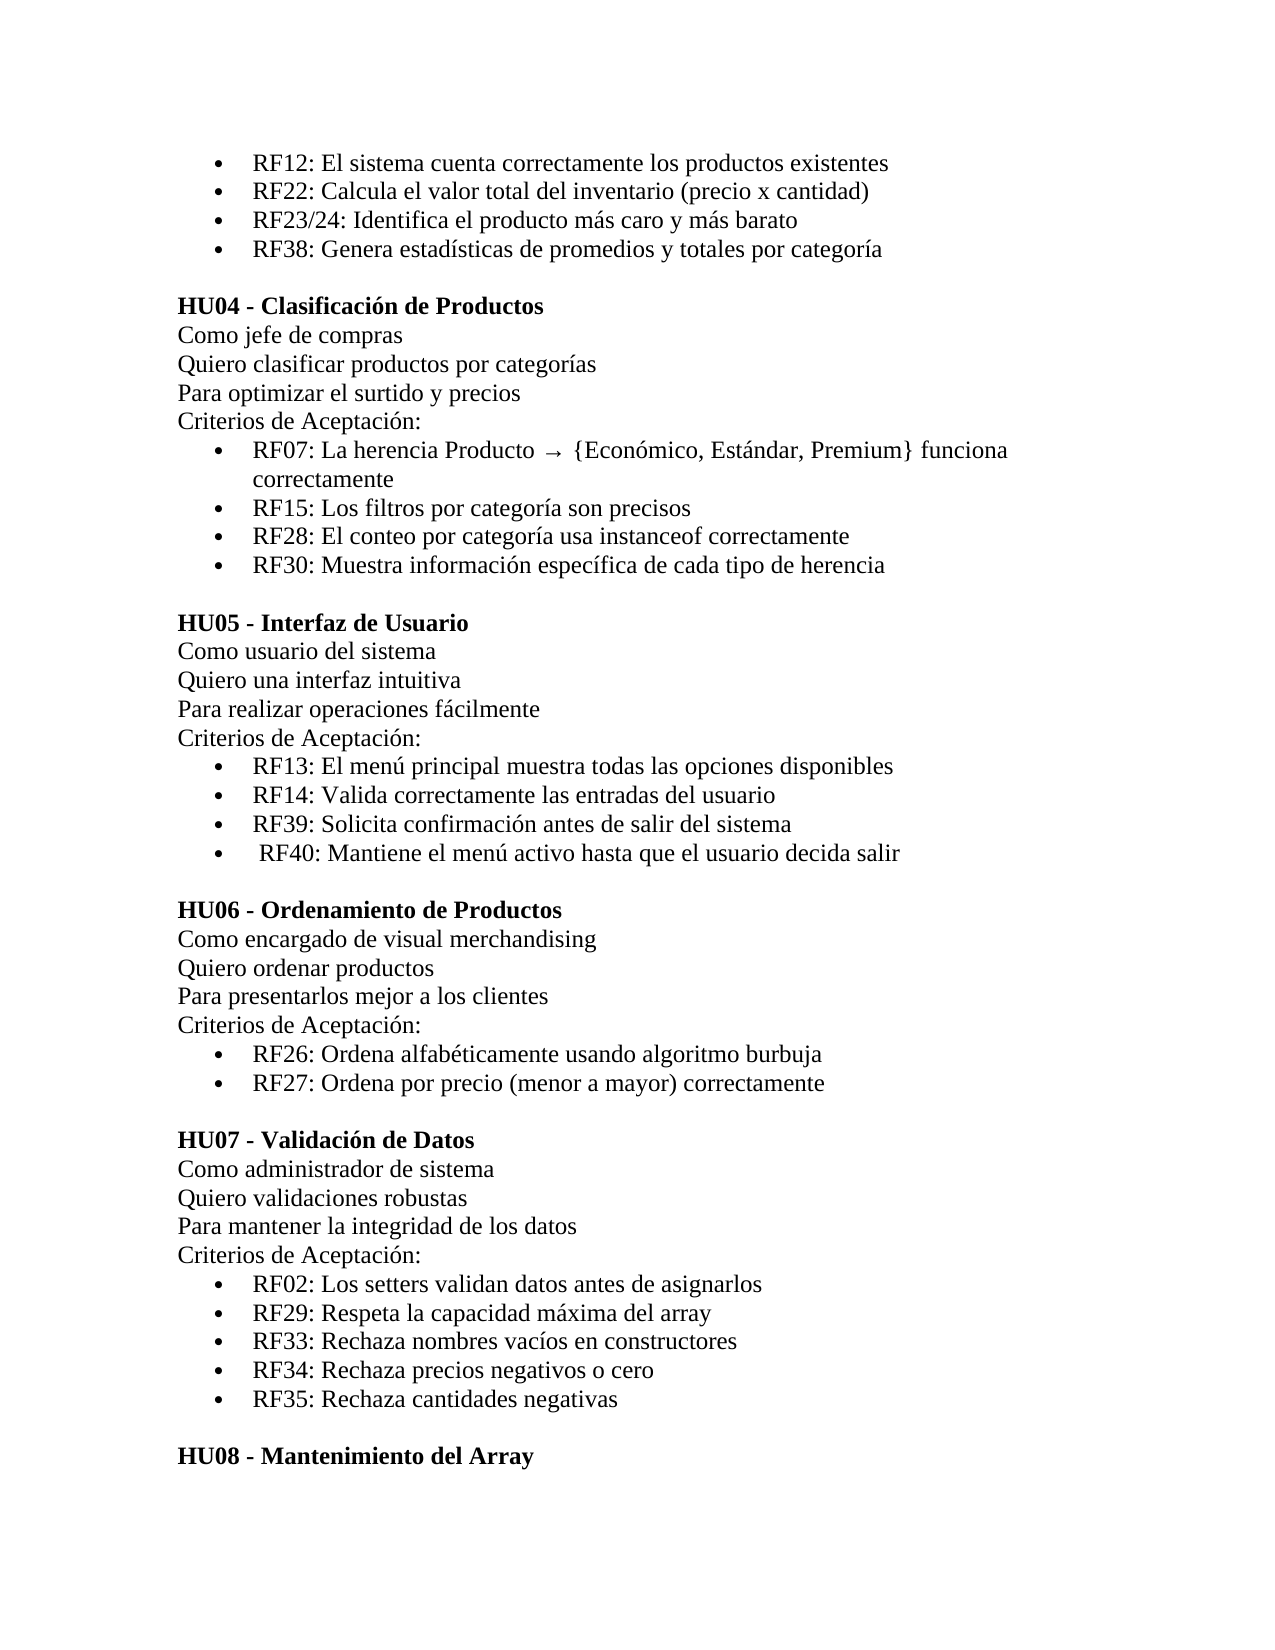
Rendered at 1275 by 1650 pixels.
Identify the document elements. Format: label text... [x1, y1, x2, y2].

list RF23/24: Identifica el producto más caro y más barato [215, 205, 1098, 234]
text HU07 - Validación de Datos [177, 1125, 1098, 1154]
text Criterios de Aceptación: [177, 1010, 1098, 1039]
list RF39: Solicita confirmación antes de salir del sistema [215, 809, 1098, 838]
list RF35: Rechaza cantidades negativas [215, 1384, 1098, 1413]
list RF27: Ordena por precio (menor a mayor) correctamente [215, 1068, 1098, 1096]
list RF38: Genera estadísticas de promedios y totales por categoría [215, 234, 1098, 263]
list RF02: Los setters validan datos antes de asignarlos [215, 1269, 1098, 1298]
list RF29: Respeta la capacidad máxima del array [215, 1298, 1098, 1326]
text Criterios de Aceptación: [177, 723, 1098, 751]
list RF33: Rechaza nombres vacíos en constructores [215, 1326, 1098, 1355]
text Como administrador de sistema Quiero validaciones robustas Para mantener la integridad de los datos [177, 1154, 1098, 1240]
list RF28: El conteo por categoría usa instanceof correctamente [215, 521, 1098, 550]
list RF22: Calcula el valor total del inventario (precio x cantidad) [215, 176, 1098, 205]
list RF40: Mantiene el menú activo hasta que el usuario decida salir [215, 838, 1098, 866]
text HU08 - Mantenimiento del Array [177, 1441, 1098, 1470]
list RF15: Los filtros por categoría son precisos [215, 493, 1098, 521]
list RF30: Muestra información específica de cada tipo de herencia [215, 550, 1098, 579]
text Criterios de Aceptación: [177, 1240, 1098, 1269]
text HU04 - Clasificación de Productos [177, 291, 1098, 320]
text HU06 - Ordenamiento de Productos [177, 895, 1098, 924]
text Como jefe de compras Quiero clasificar productos por categorías Para optimizar el surtido y precios [177, 320, 1098, 406]
list RF07: La herencia Producto → {Económico, Estándar, Premium} funciona correctamente [215, 435, 1098, 493]
list RF12: El sistema cuenta correctamente los productos existentes [215, 148, 1098, 176]
text Como usuario del sistema Quiero una interfaz intuitiva Para realizar operaciones fácilmente [177, 636, 1098, 723]
list RF14: Valida correctamente las entradas del usuario [215, 780, 1098, 809]
text Criterios de Aceptación: [177, 406, 1098, 435]
text Como encargado de visual merchandising Quiero ordenar productos Para presentarlos mejor a los clientes [177, 924, 1098, 1010]
text HU05 - Interfaz de Usuario [177, 608, 1098, 636]
list RF13: El menú principal muestra todas las opciones disponibles [215, 751, 1098, 780]
list RF26: Ordena alfabéticamente usando algoritmo burbuja [215, 1039, 1098, 1068]
list RF34: Rechaza precios negativos o cero [215, 1355, 1098, 1384]
